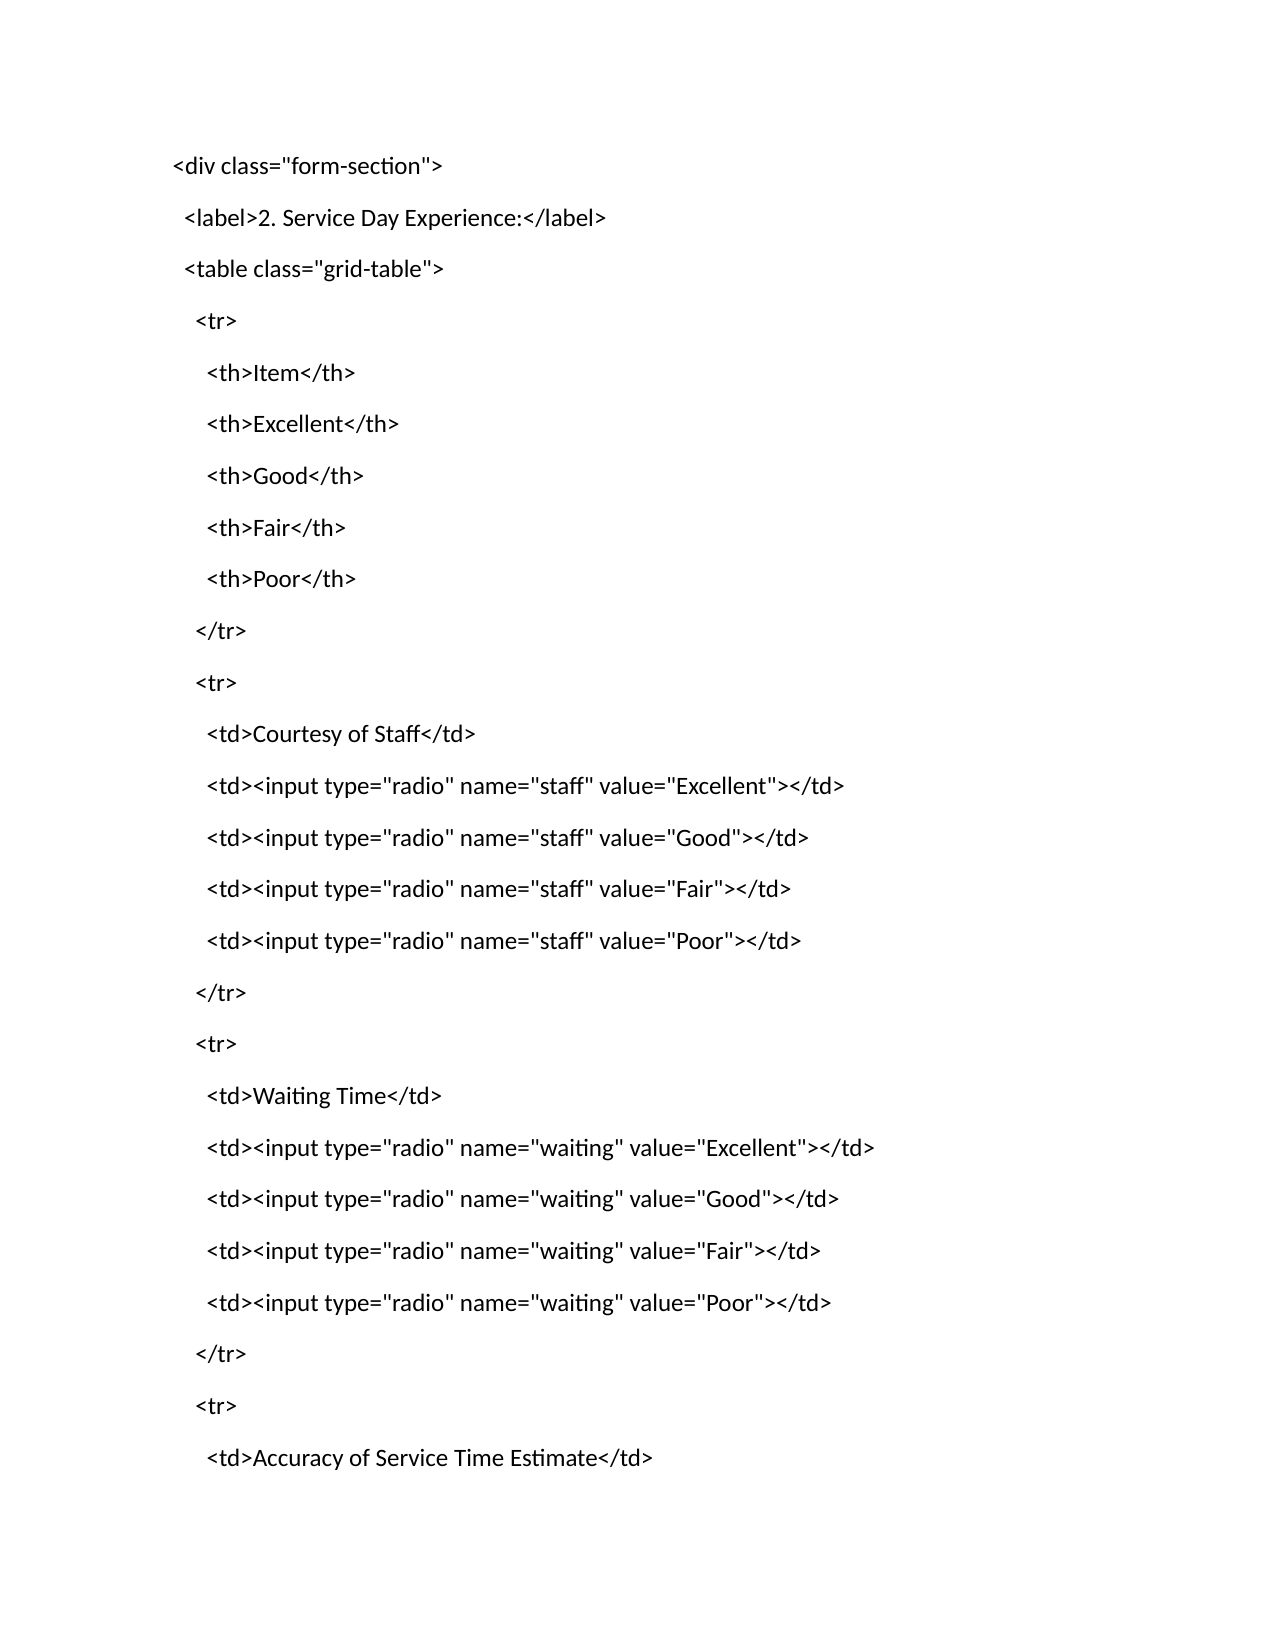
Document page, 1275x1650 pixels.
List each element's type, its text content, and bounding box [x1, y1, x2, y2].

text <tr> [150, 1028, 1125, 1059]
text <tr> [150, 667, 1125, 697]
text </tr> [150, 1338, 1125, 1369]
text <tr> [150, 1390, 1125, 1421]
text <td><input type="radio" name="waiting" value="Good"></td> [150, 1183, 1125, 1214]
text </tr> [150, 615, 1125, 646]
text </tr> [150, 977, 1125, 1007]
text <td><input type="radio" name="waiting" value="Poor"></td> [150, 1287, 1125, 1317]
text <td>Accuracy of Service Time Estimate</td> [150, 1442, 1125, 1472]
text <tr> [150, 305, 1125, 336]
text <th>Poor</th> [150, 563, 1125, 594]
text <div class="form-section"> [150, 150, 1125, 181]
text <td><input type="radio" name="staff" value="Excellent"></td> [150, 770, 1125, 801]
text <td><input type="radio" name="staff" value="Poor"></td> [150, 925, 1125, 956]
text <td><input type="radio" name="staff" value="Good"></td> [150, 822, 1125, 852]
text <th>Item</th> [150, 357, 1125, 387]
text <td>Courtesy of Staff</td> [150, 718, 1125, 749]
text <td><input type="radio" name="waiting" value="Excellent"></td> [150, 1132, 1125, 1162]
text <table class="grid-table"> [150, 253, 1125, 284]
text <td><input type="radio" name="waiting" value="Fair"></td> [150, 1235, 1125, 1266]
text <td><input type="radio" name="staff" value="Fair"></td> [150, 873, 1125, 904]
text <th>Good</th> [150, 460, 1125, 491]
text <label>2. Service Day Experience:</label> [150, 202, 1125, 232]
text <th>Excellent</th> [150, 408, 1125, 439]
text <td>Waiting Time</td> [150, 1080, 1125, 1111]
text <th>Fair</th> [150, 512, 1125, 542]
